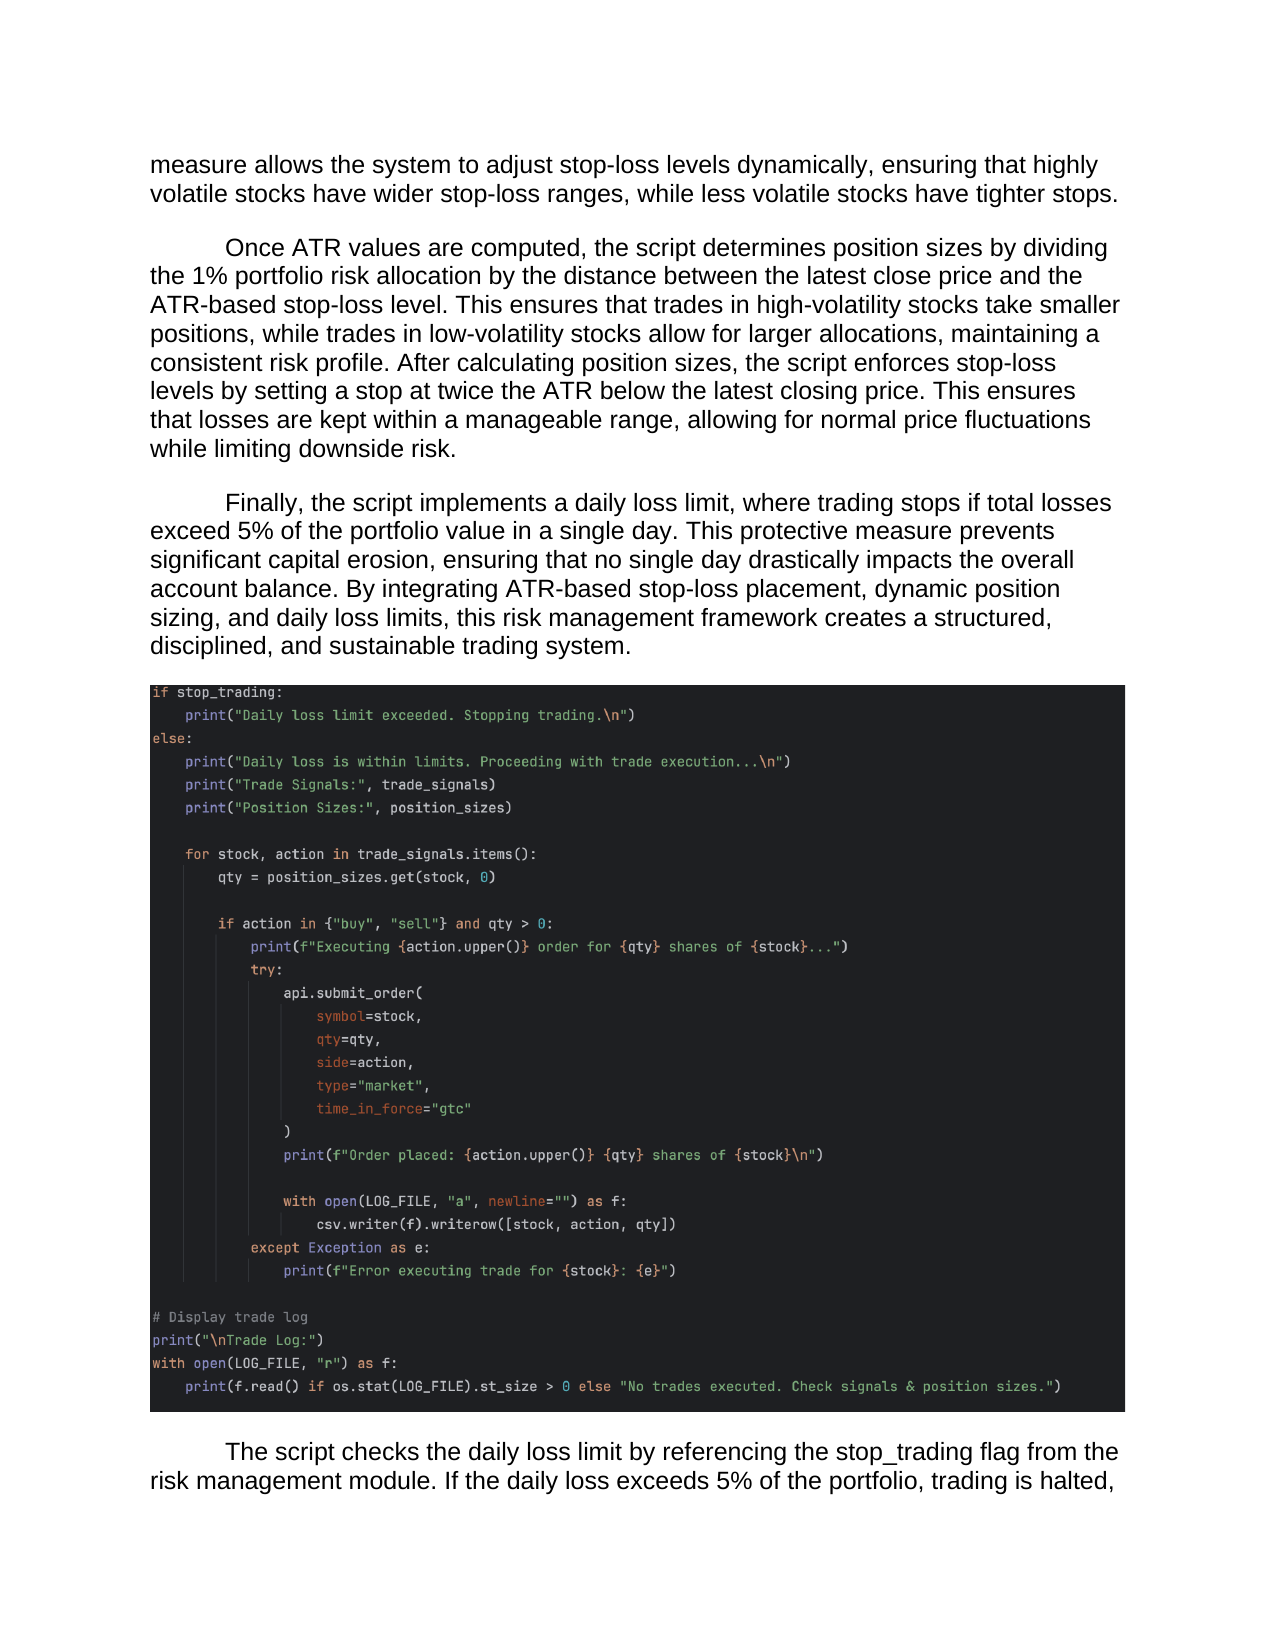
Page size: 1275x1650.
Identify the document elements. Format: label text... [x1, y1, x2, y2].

text Finally, the script implements a daily loss limit, where trading stops if total losses exceed 5% of the portfolio value in a single day. This protective measure prevents significant capital erosion, ensuring that no single day drastically impacts the overall account balance. By integrating ATR-based stop-loss placement, dynamic position sizing, and daily loss limits, this risk management framework creates a structured, disciplined, and sustainable trading system. [150, 487, 1125, 660]
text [150, 1437, 1125, 1494]
text Once ATR values are computed, the script determines position sizes by dividing the 1% portfolio risk allocation by the distance between the latest close price and the ATR-based stop-loss level. This ensures that trades in high-volatility stocks take smaller positions, while trades in low-volatility stocks allow for larger allocations, maintaining a consistent risk profile. After calculating position sizes, the script enforces stop-loss levels by setting a stop at twice the ATR below the latest closing price. This ensures that losses are kept within a manageable range, allowing for normal price fluctuations while limiting downside risk. [150, 232, 1125, 462]
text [150, 150, 1125, 207]
picture [150, 685, 1125, 1412]
